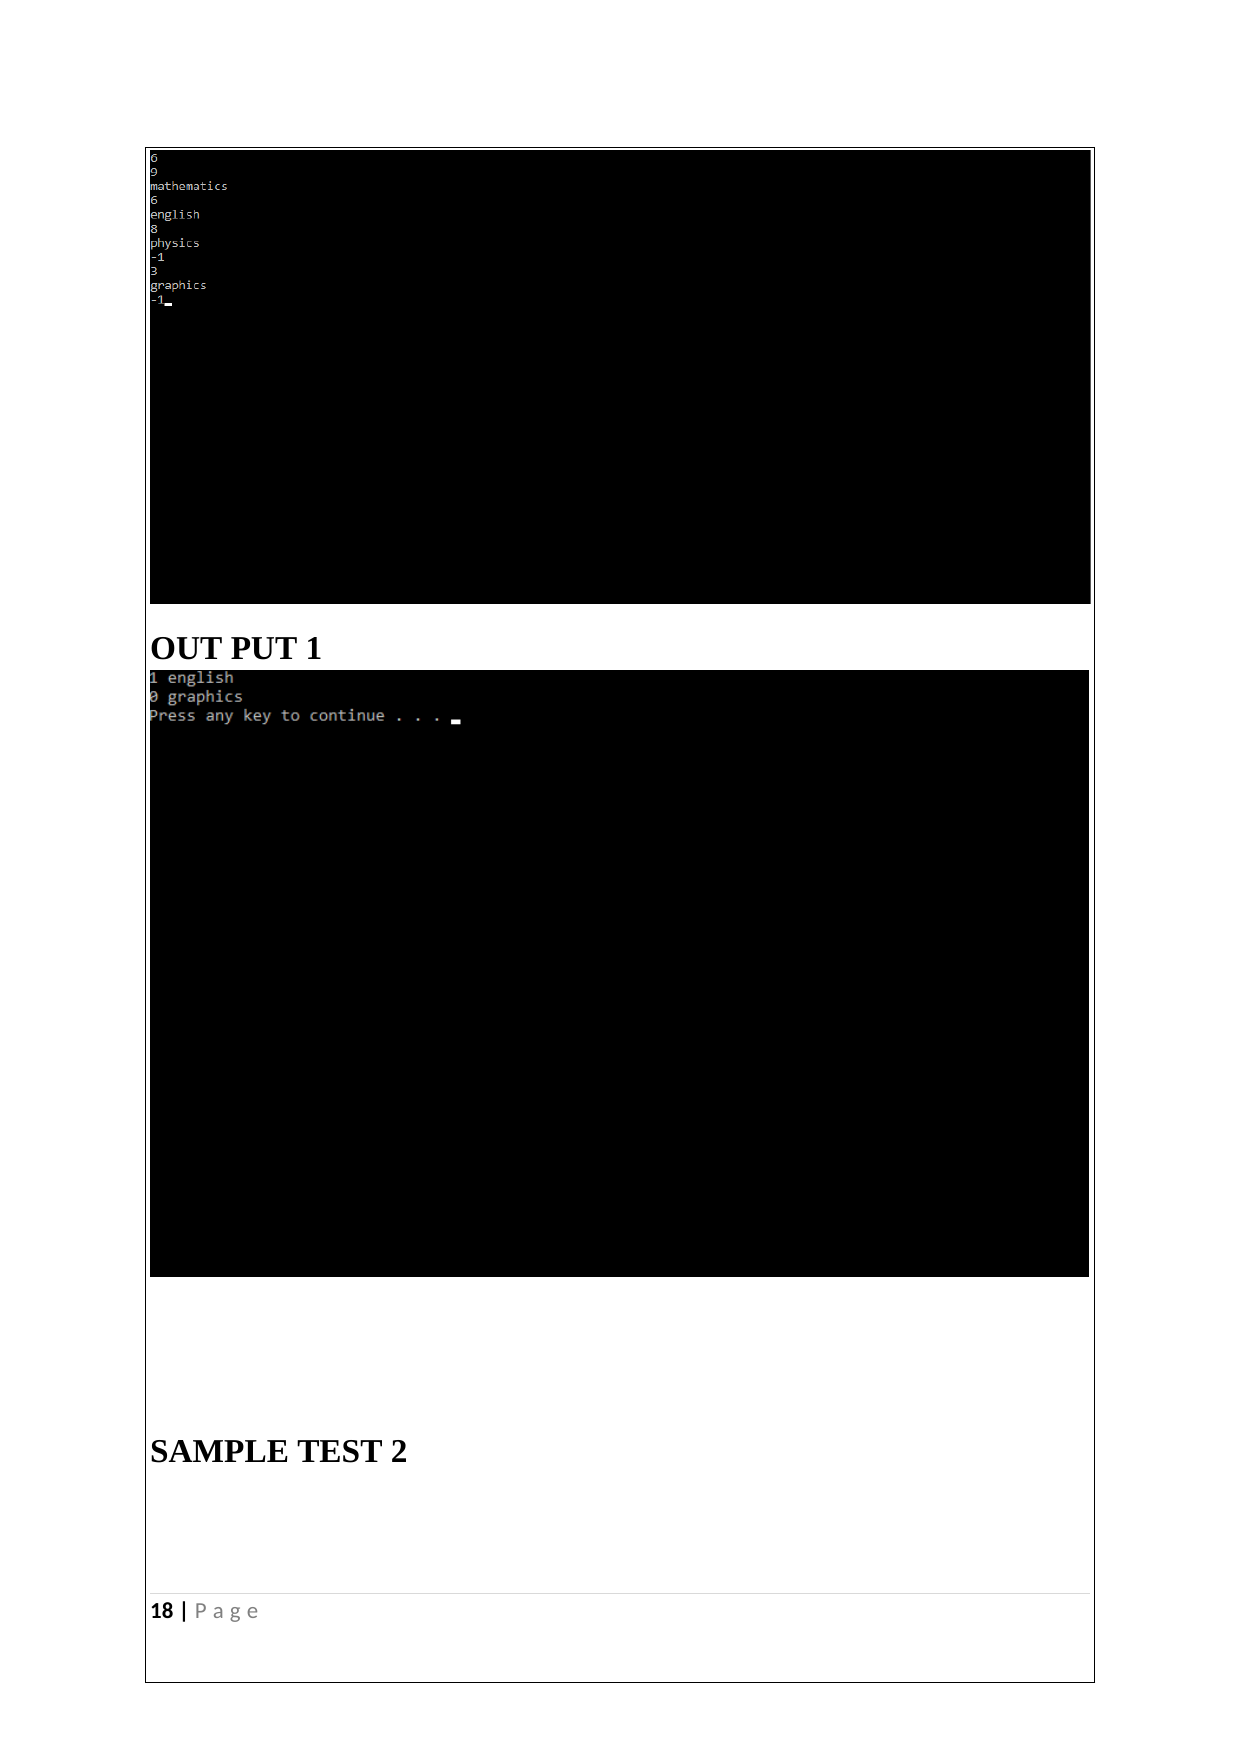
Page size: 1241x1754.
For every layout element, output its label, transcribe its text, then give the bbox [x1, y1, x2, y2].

picture [150, 150, 1091, 604]
text SAMPLE TEST 2 [150, 1432, 1090, 1470]
picture [150, 670, 1089, 1277]
